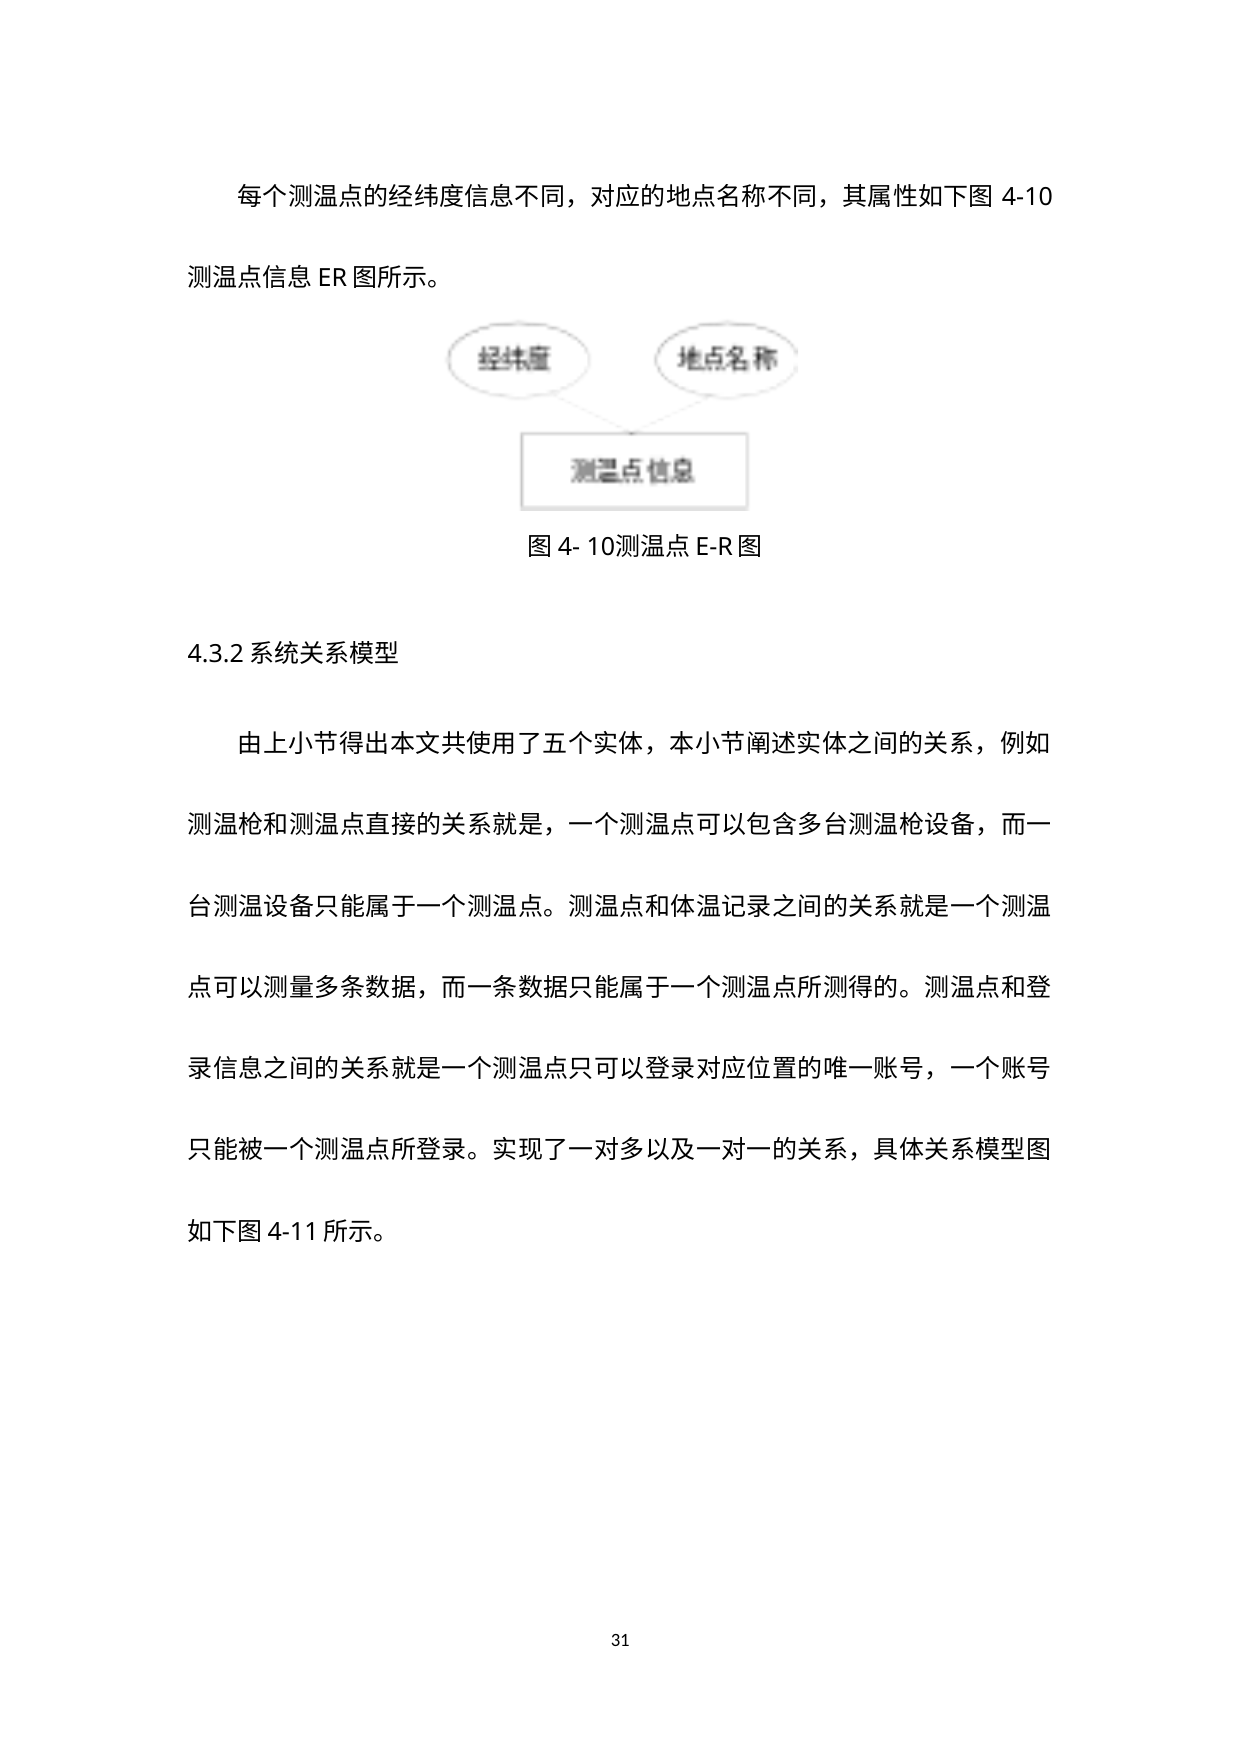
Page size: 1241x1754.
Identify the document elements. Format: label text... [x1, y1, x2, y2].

text 每个测温点的经纬度信息不同，对应的地点名称不同，其属性如下图4-10测温点信息ER图所示。 [187, 162, 1053, 308]
text 由上小节得出本文共使用了五个实体，本小节阐述实体之间的关系，例如测温枪和测温点直接的关系就是，一个测温点可以包含多台测温枪设备，而一台测温设备只能属于一个测温点。测温点和体温记录之间的关系就是一个测温点可以测量多条数据，而一条数据只能属于一个测温点所测得的。测温点和登录信息之间的关系就是一个测温点只可以登录对应位置的唯一账号，一个账号只能被一个测温点所登录。实现了一对多以及一对一的关系，具体关系模型图如下图4-11所示。 [187, 709, 1053, 1262]
text 图4- 10测温点E-R图 [187, 512, 1053, 577]
subtitle 4.3.2系统关系模型 [187, 619, 1053, 684]
